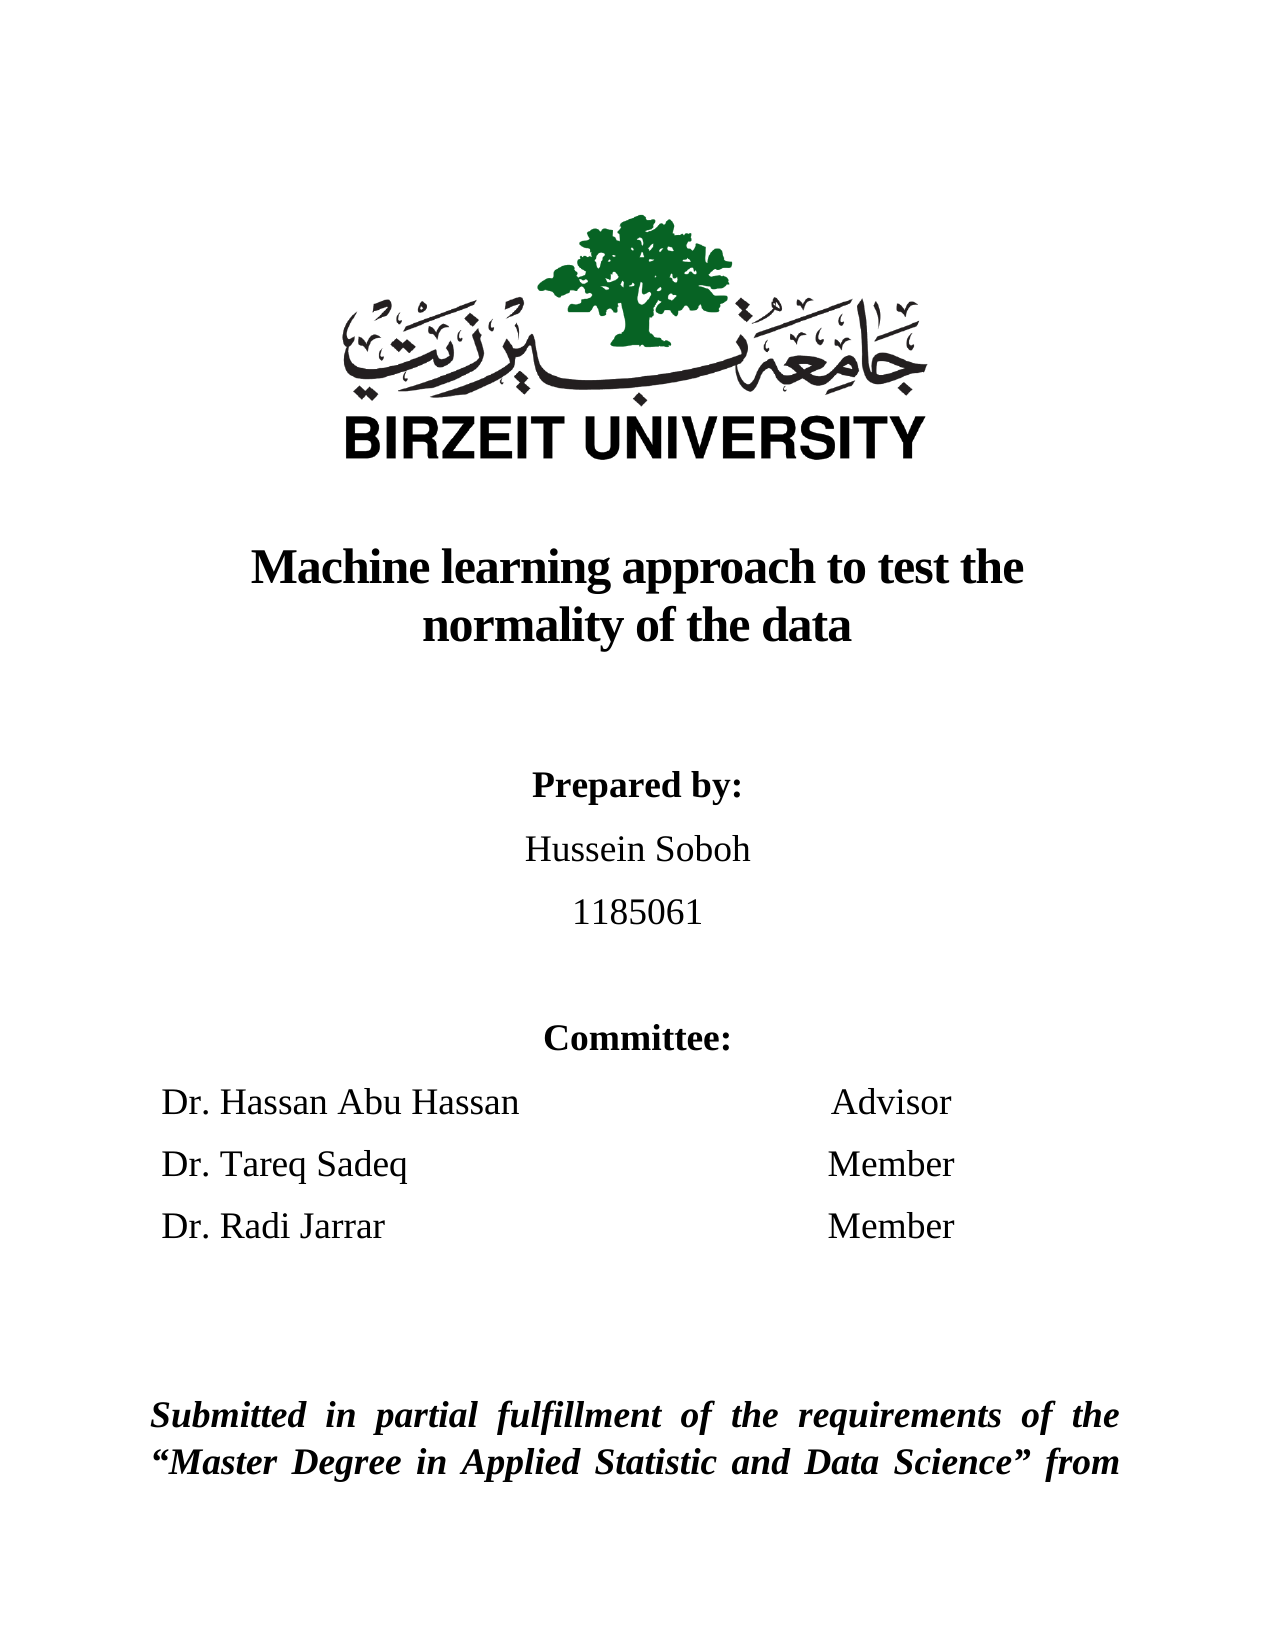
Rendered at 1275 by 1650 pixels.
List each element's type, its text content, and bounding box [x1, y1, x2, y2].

text Prepared by: [150, 763, 1125, 806]
table_header Advisor [644, 1079, 1138, 1141]
text Committee: [150, 1016, 1125, 1059]
text Hussein Soboh [150, 826, 1125, 869]
title Machine learning approach to test the normality of the data [150, 537, 1125, 652]
table_cell Member [644, 1141, 1138, 1203]
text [150, 1393, 1125, 1483]
table_header Dr. Hassan Abu Hassan [150, 1079, 644, 1141]
table_cell Member [644, 1203, 1138, 1330]
picture [314, 150, 961, 518]
table_cell Dr. Tareq Sadeq [150, 1141, 644, 1203]
text 1185061 [150, 889, 1125, 932]
table_cell Dr. Radi Jarrar [150, 1203, 644, 1330]
